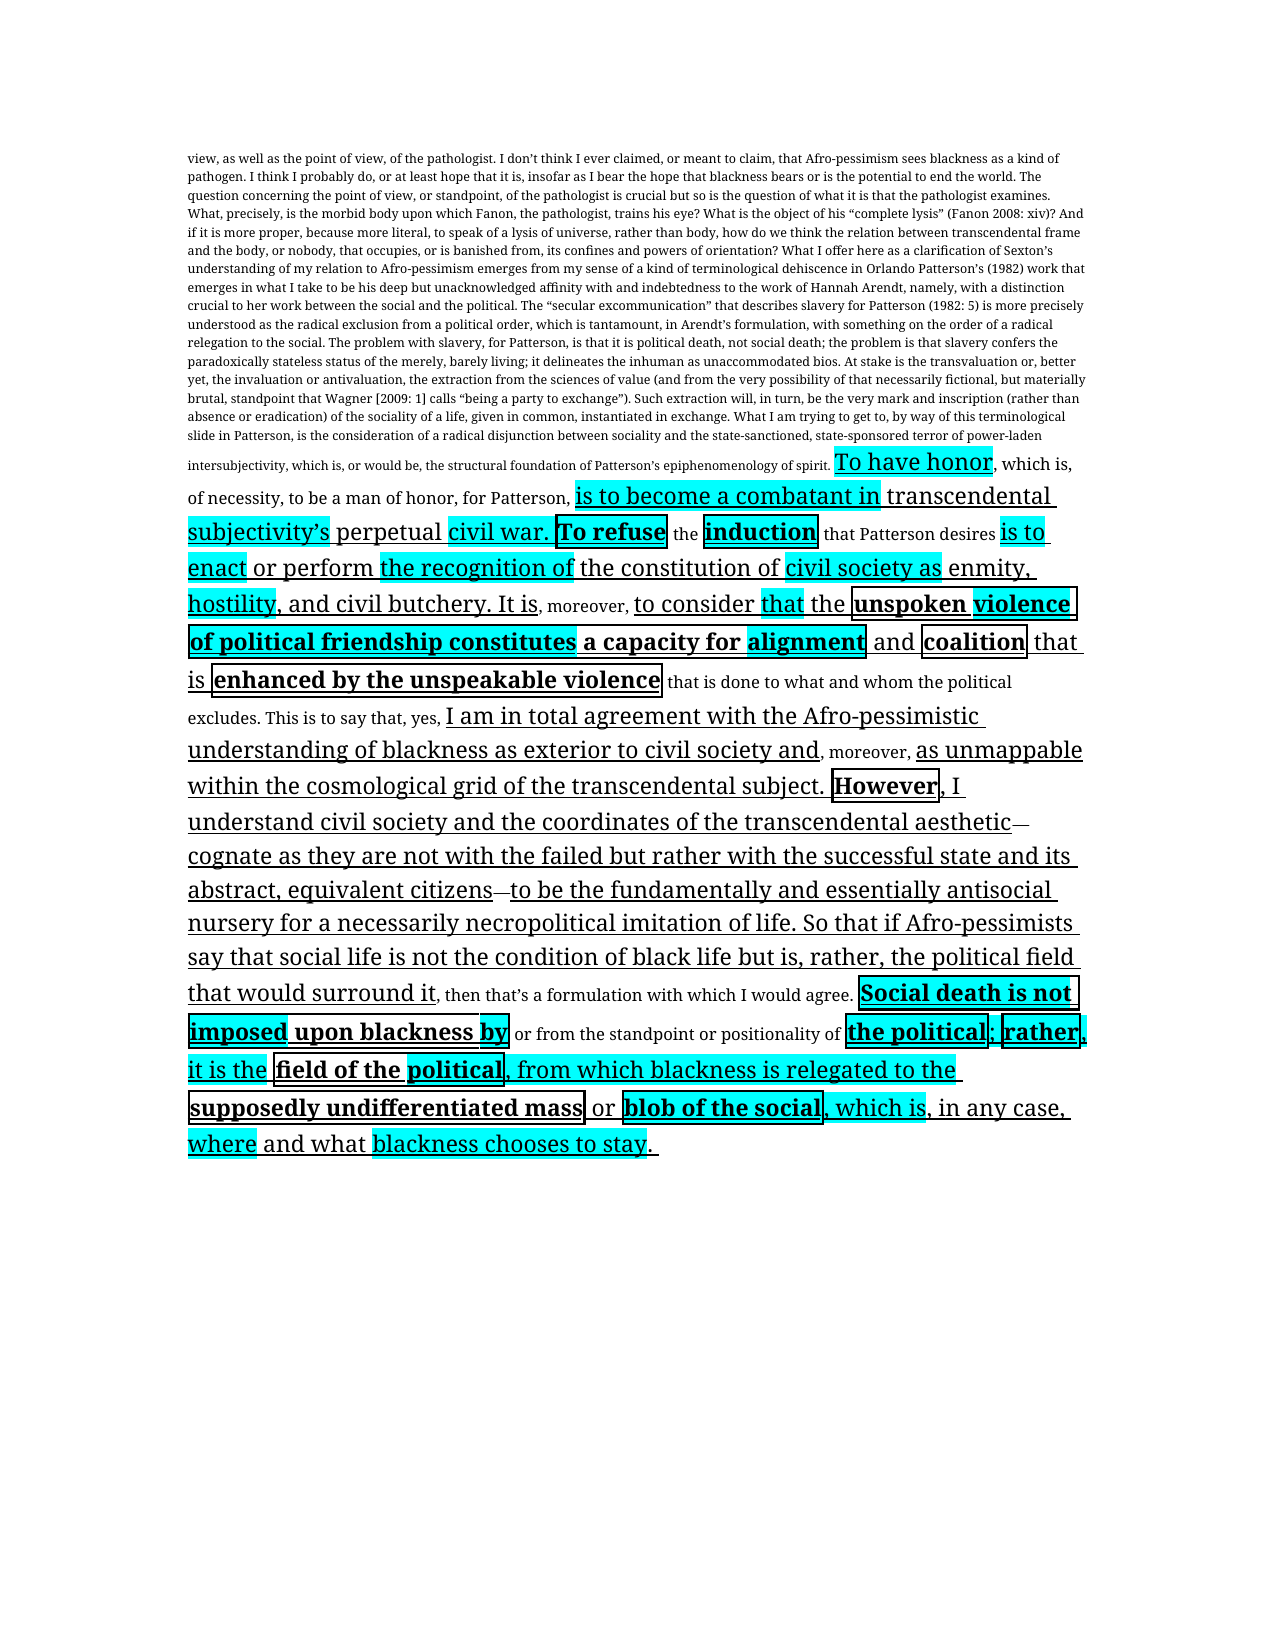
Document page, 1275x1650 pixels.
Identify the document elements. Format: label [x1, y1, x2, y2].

text [187, 150, 1087, 1159]
